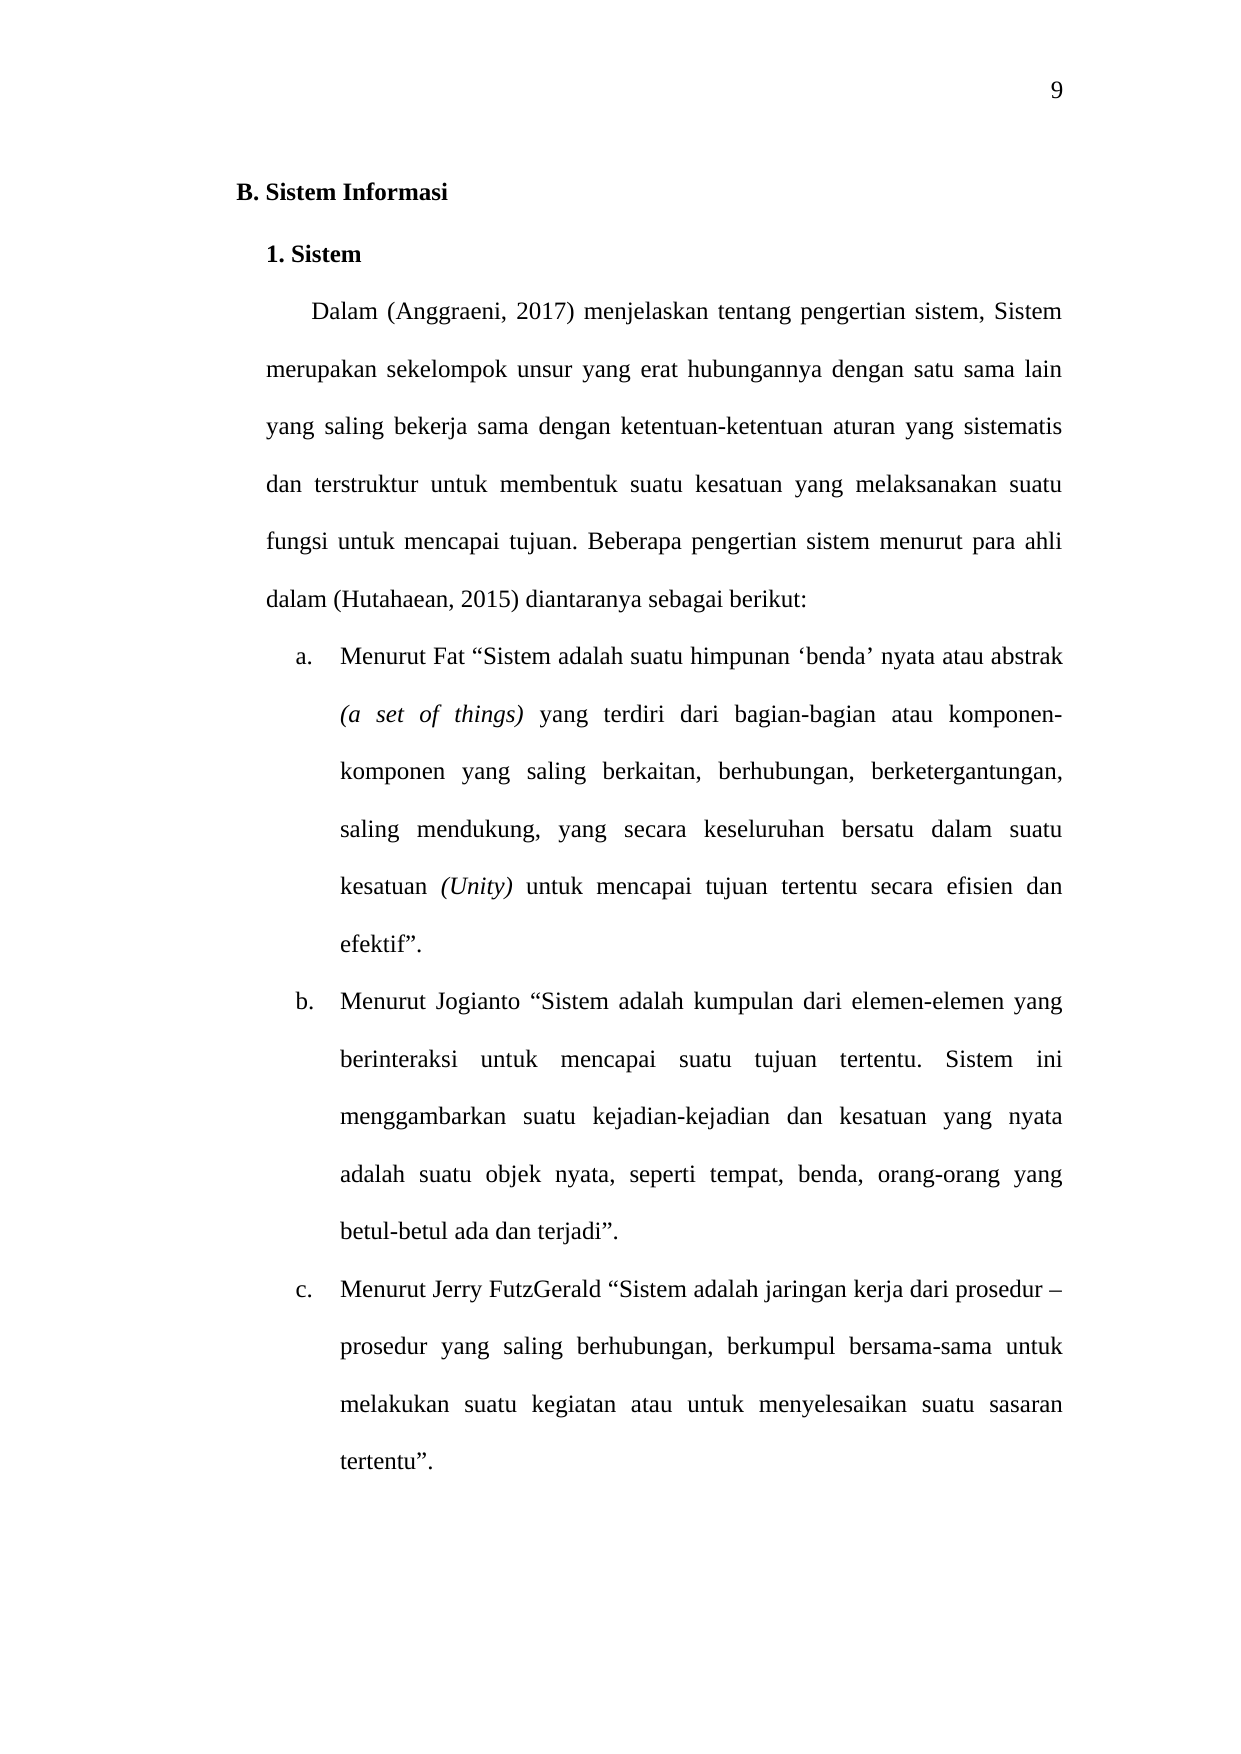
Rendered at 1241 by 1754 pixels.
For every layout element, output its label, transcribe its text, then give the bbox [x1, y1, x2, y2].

list Menurut Jogianto “Sistem adalah kumpulan dari elemen-elemen yang berinteraksi untuk mencapai suatu tujuan tertentu. Sistem ini menggambarkan suatu kejadian-kejadian dan kesatuan yang nyata adalah suatu objek nyata, seperti tempat, benda, orang-orang yang betul-betul ada dan terjadi”. [295, 986, 1063, 1245]
list Menurut Jerry FutzGerald “Sistem adalah jaringan kerja dari prosedur – prosedur yang saling berhubungan, berkumpul bersama-sama untuk melakukan suatu kegiatan atau untuk menyelesaikan suatu sasaran tertentu”. [295, 1274, 1063, 1475]
subtitle Sistem Informasi [236, 177, 1063, 206]
subtitle Sistem [266, 239, 1063, 268]
list Menurut Fat “Sistem adalah suatu himpunan ‘benda’ nyata atau abstrak (a set of things) yang terdiri dari bagian-bagian atau komponen-komponen yang saling berkaitan, berhubungan, berketergantungan, saling mendukung, yang secara keseluruhan bersatu dalam suatu kesatuan (Unity) untuk mencapai tujuan tertentu secara efisien dan efektif”. [295, 641, 1063, 958]
list Dalam (Anggraeni, 2017) menjelaskan tentang pengertian sistem, Sistem merupakan sekelompok unsur yang erat hubungannya dengan satu sama lain yang saling bekerja sama dengan ketentuan-ketentuan aturan yang sistematis dan terstruktur untuk membentuk suatu kesatuan yang melaksanakan suatu fungsi untuk mencapai tujuan. Beberapa pengertian sistem menurut para ahli dalam (Hutahaean, 2015) diantaranya sebagai berikut: [266, 296, 1063, 613]
